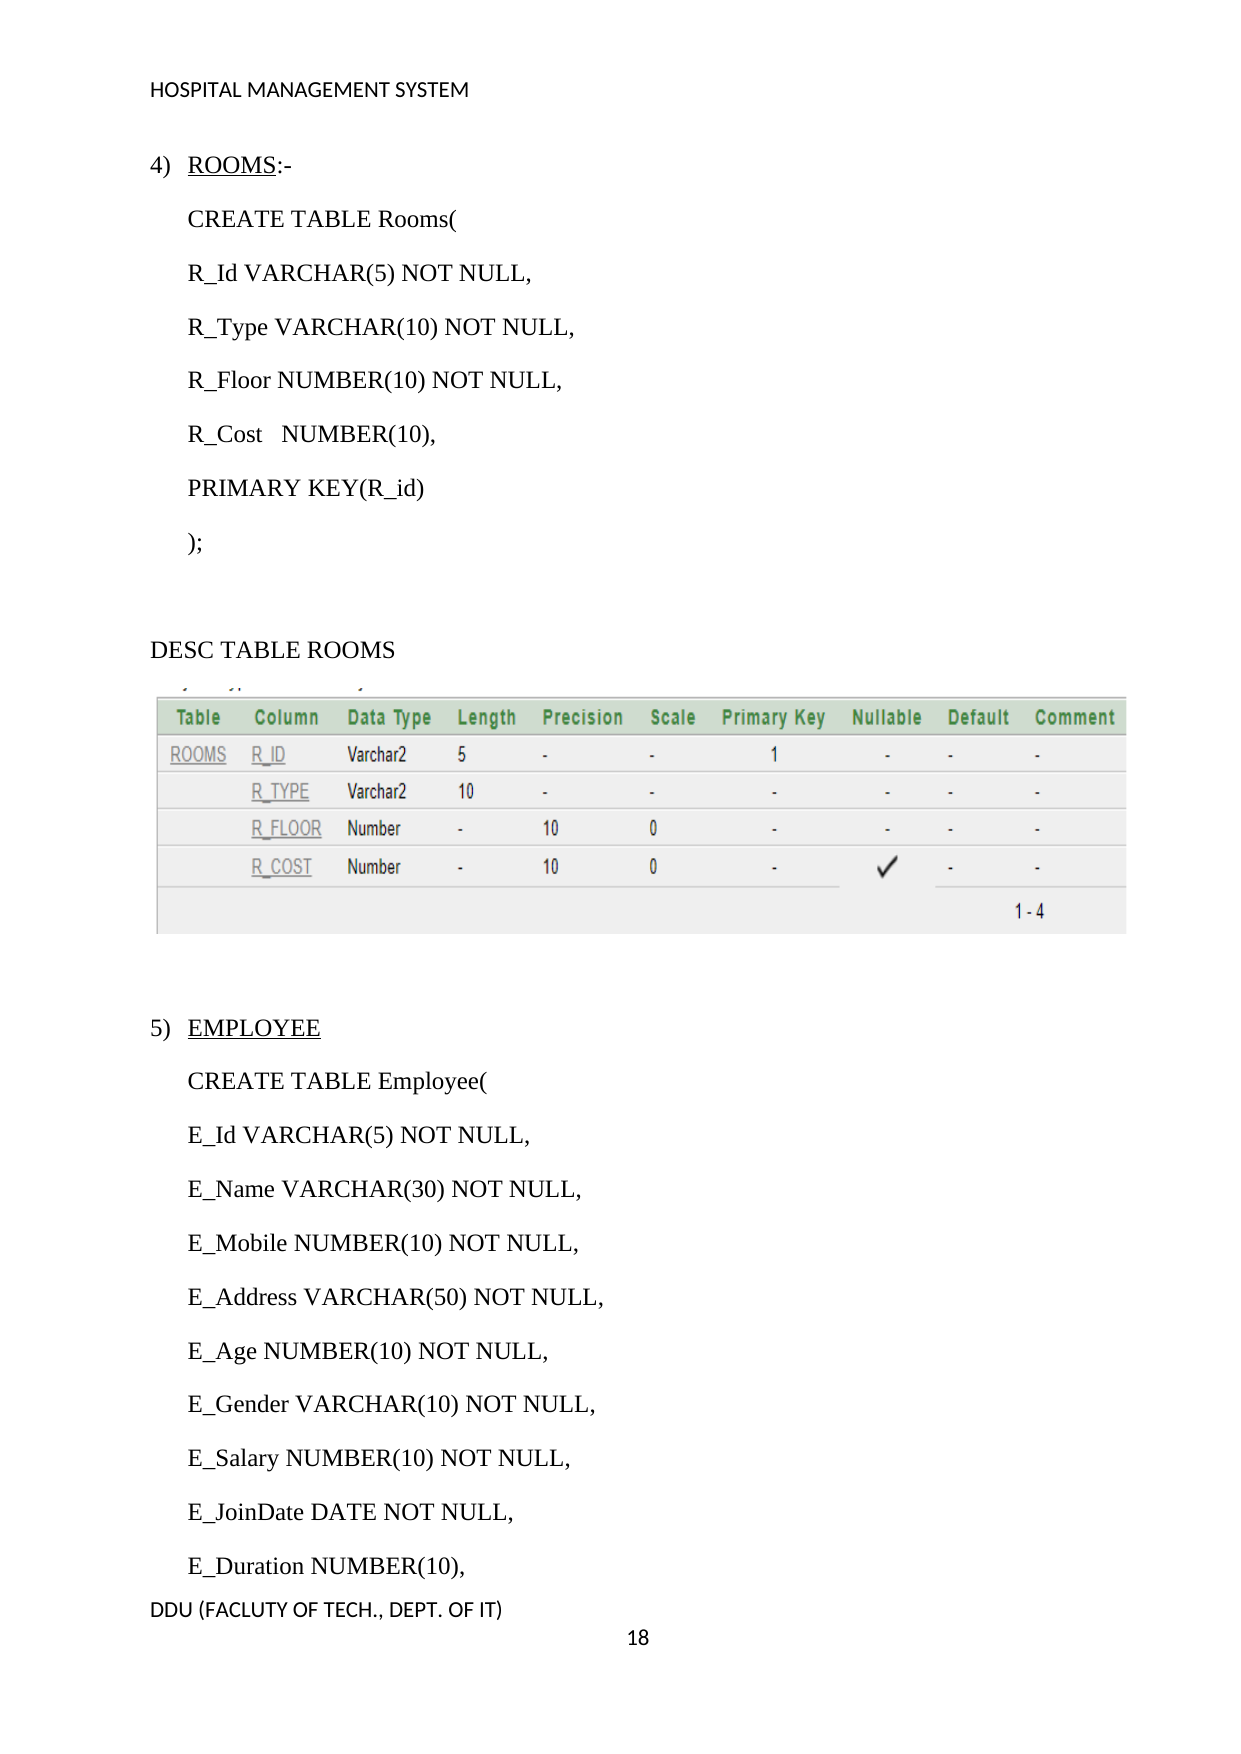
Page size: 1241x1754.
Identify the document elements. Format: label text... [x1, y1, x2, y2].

text R_Floor NUMBER(10) NOT NULL, [150, 365, 1090, 394]
text DESC TABLE ROOMS [150, 635, 1090, 663]
list EMPLOYEE [150, 1013, 1090, 1041]
text E_Id VARCHAR(5) NOT NULL, [150, 1120, 1090, 1149]
text E_Address VARCHAR(50) NOT NULL, [150, 1282, 1090, 1311]
text E_Name VARCHAR(30) NOT NULL, [150, 1174, 1090, 1203]
text E_JoinDate DATE NOT NULL, [150, 1497, 1090, 1526]
picture [150, 688, 1127, 934]
text R_Cost NUMBER(10), [150, 419, 1090, 448]
text E_Duration NUMBER(10), [150, 1551, 1090, 1580]
text E_Gender VARCHAR(10) NOT NULL, [150, 1389, 1090, 1418]
text E_Salary NUMBER(10) NOT NULL, [150, 1443, 1090, 1472]
text R_Type VARCHAR(10) NOT NULL, [150, 312, 1090, 340]
text CREATE TABLE Rooms( [150, 204, 1090, 233]
list ROOMS:- [150, 150, 1090, 179]
text ); [150, 527, 1090, 556]
text E_Mobile NUMBER(10) NOT NULL, [150, 1228, 1090, 1257]
text R_Id VARCHAR(5) NOT NULL, [150, 258, 1090, 286]
text PRIMARY KEY(R_id) [150, 473, 1090, 502]
text E_Age NUMBER(10) NOT NULL, [150, 1336, 1090, 1364]
text CREATE TABLE Employee( [150, 1066, 1090, 1095]
